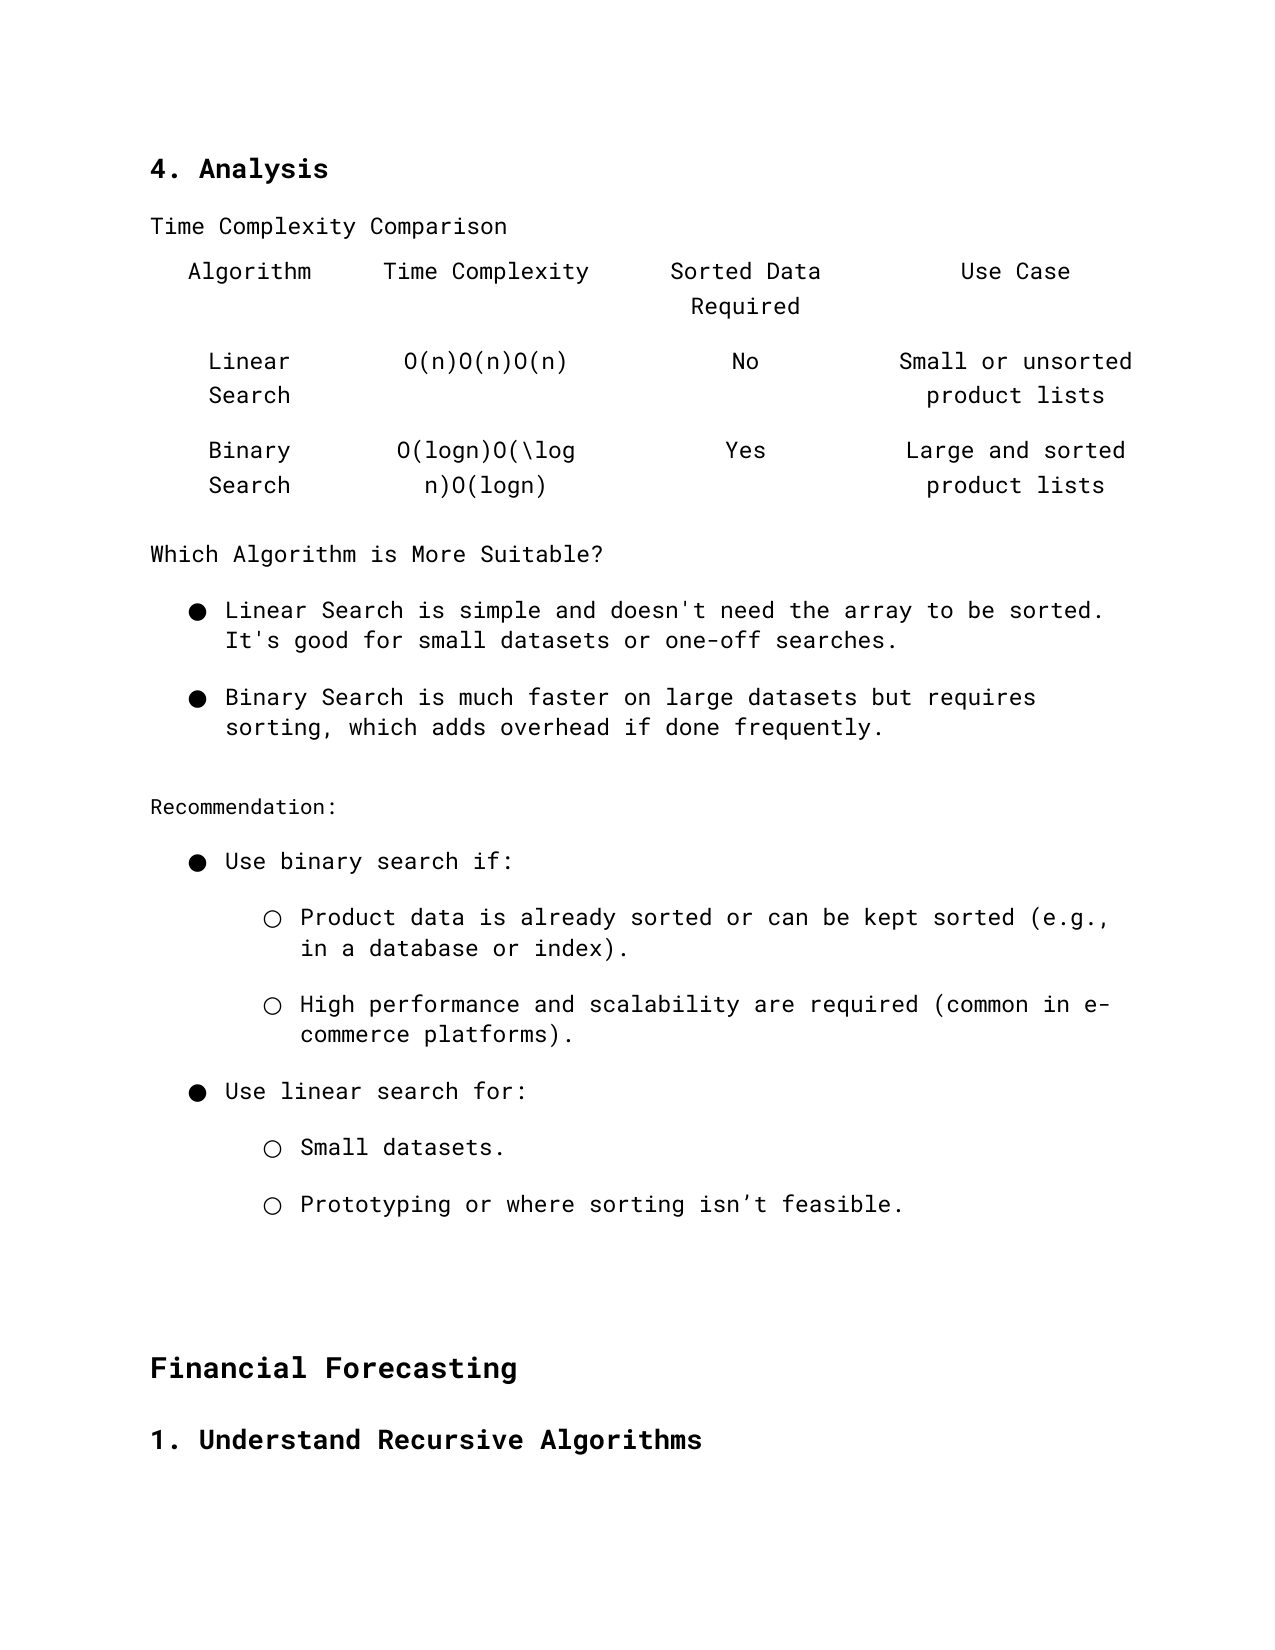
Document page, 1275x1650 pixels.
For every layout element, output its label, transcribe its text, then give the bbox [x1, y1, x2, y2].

subtitle Which Algorithm is More Suitable? [150, 539, 1125, 569]
list Linear Search is simple and doesn't need the array to be sorted. It's good for small datasets or one-off searches. [187, 594, 1125, 681]
table_header Use Case [867, 245, 1164, 335]
table_cell Yes [624, 424, 867, 514]
subtitle 1. Understand Recursive Algorithms [150, 1421, 1125, 1457]
subtitle Time Complexity Comparison [150, 211, 1125, 241]
table_header Time Complexity [349, 245, 623, 335]
list Prototyping or where sorting isn’t feasible. [262, 1188, 1125, 1218]
list Use binary search if: [187, 845, 1125, 902]
table_header Algorithm [150, 245, 348, 335]
list Product data is already sorted or can be kept sorted (e.g., in a database or index). [262, 902, 1125, 988]
text Financial Forecasting [150, 1348, 1125, 1386]
table_cell Small or unsorted product lists [867, 335, 1164, 424]
subtitle Recommendation: [150, 793, 1125, 820]
list High performance and scalability are required (common in e-commerce platforms). [262, 988, 1125, 1075]
list Small datasets. [262, 1132, 1125, 1188]
table_header Sorted Data Required [624, 245, 867, 335]
list Binary Search is much faster on large datasets but requires sorting, which adds overhead if done frequently. [187, 681, 1125, 768]
table_cell O(n)O(n)O(n) [349, 335, 623, 424]
table_cell Large and sorted product lists [867, 424, 1164, 514]
table_cell Binary Search [150, 424, 348, 514]
subtitle 4. Analysis [150, 150, 1125, 186]
table_cell Linear Search [150, 335, 348, 424]
table_cell O(log⁡n)O(\log n)O(logn) [349, 424, 623, 514]
list Use linear search for: [187, 1075, 1125, 1132]
table_cell No [624, 335, 867, 424]
